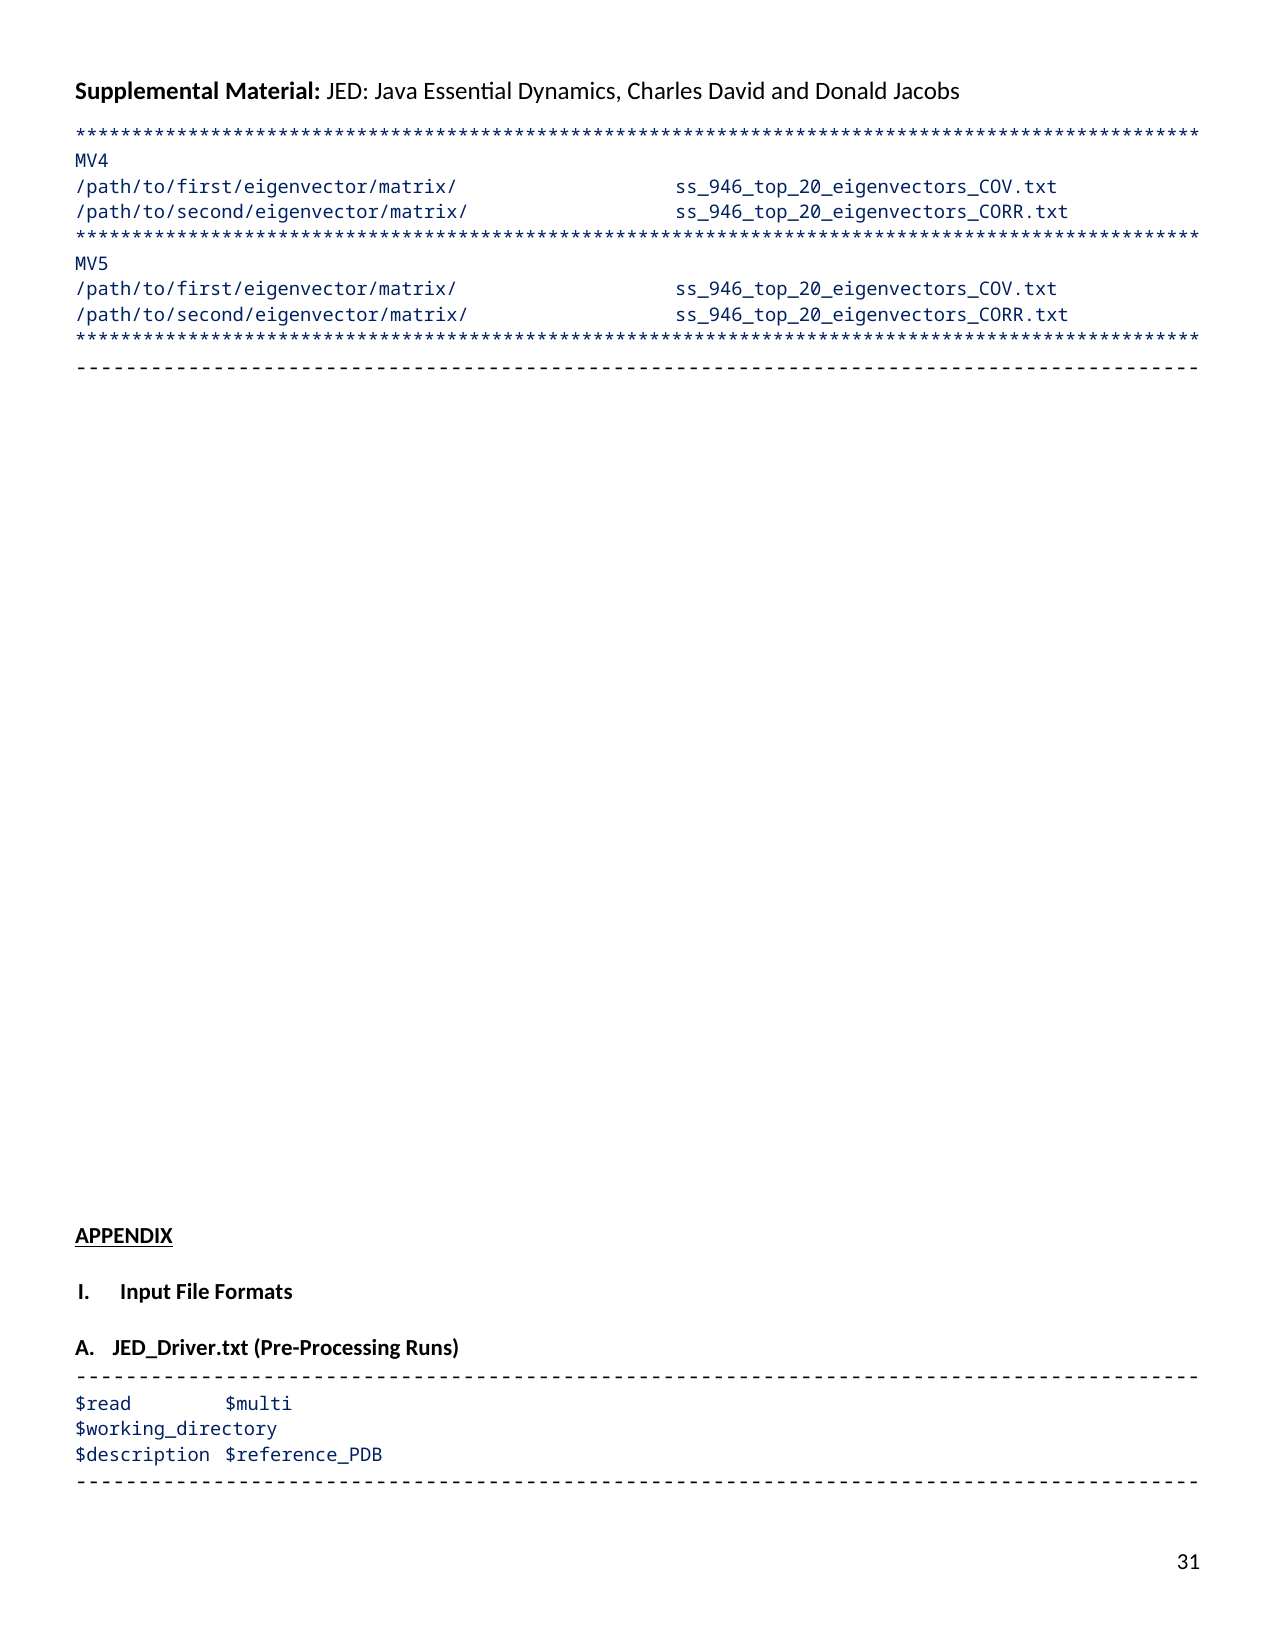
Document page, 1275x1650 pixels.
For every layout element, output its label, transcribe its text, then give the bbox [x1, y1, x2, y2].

text APPENDIX [75, 1221, 1200, 1249]
text /path/to/first/eigenvector/matrix/ ss_946_top_20_eigenvectors_COV.txt [75, 275, 1200, 301]
text ------------------------------------------------------------------------------------------ [75, 1466, 1200, 1495]
text $description $reference_PDB [75, 1441, 1200, 1466]
text /path/to/second/eigenvector/matrix/ ss_946_top_20_eigenvectors_CORR.txt [75, 199, 1200, 224]
text ------------------------------------------------------------------------------------------ [75, 352, 1200, 380]
text MV4 [75, 148, 1200, 173]
text ------------------------------------------------------------------------------------------ [75, 1361, 1200, 1390]
text MV5 [75, 250, 1200, 275]
text /path/to/second/eigenvector/matrix/ ss_946_top_20_eigenvectors_CORR.txt [75, 301, 1200, 326]
text $working_directory [75, 1415, 1200, 1441]
text **************************************************************************************************** [75, 326, 1200, 352]
text /path/to/first/eigenvector/matrix/ ss_946_top_20_eigenvectors_COV.txt [75, 173, 1200, 199]
text $read $multi [75, 1390, 1200, 1415]
list JED_Driver.txt (Pre-Processing Runs) [75, 1333, 1200, 1361]
text **************************************************************************************************** [75, 122, 1200, 148]
text **************************************************************************************************** [75, 224, 1200, 250]
list Input File Formats [90, 1277, 1200, 1305]
